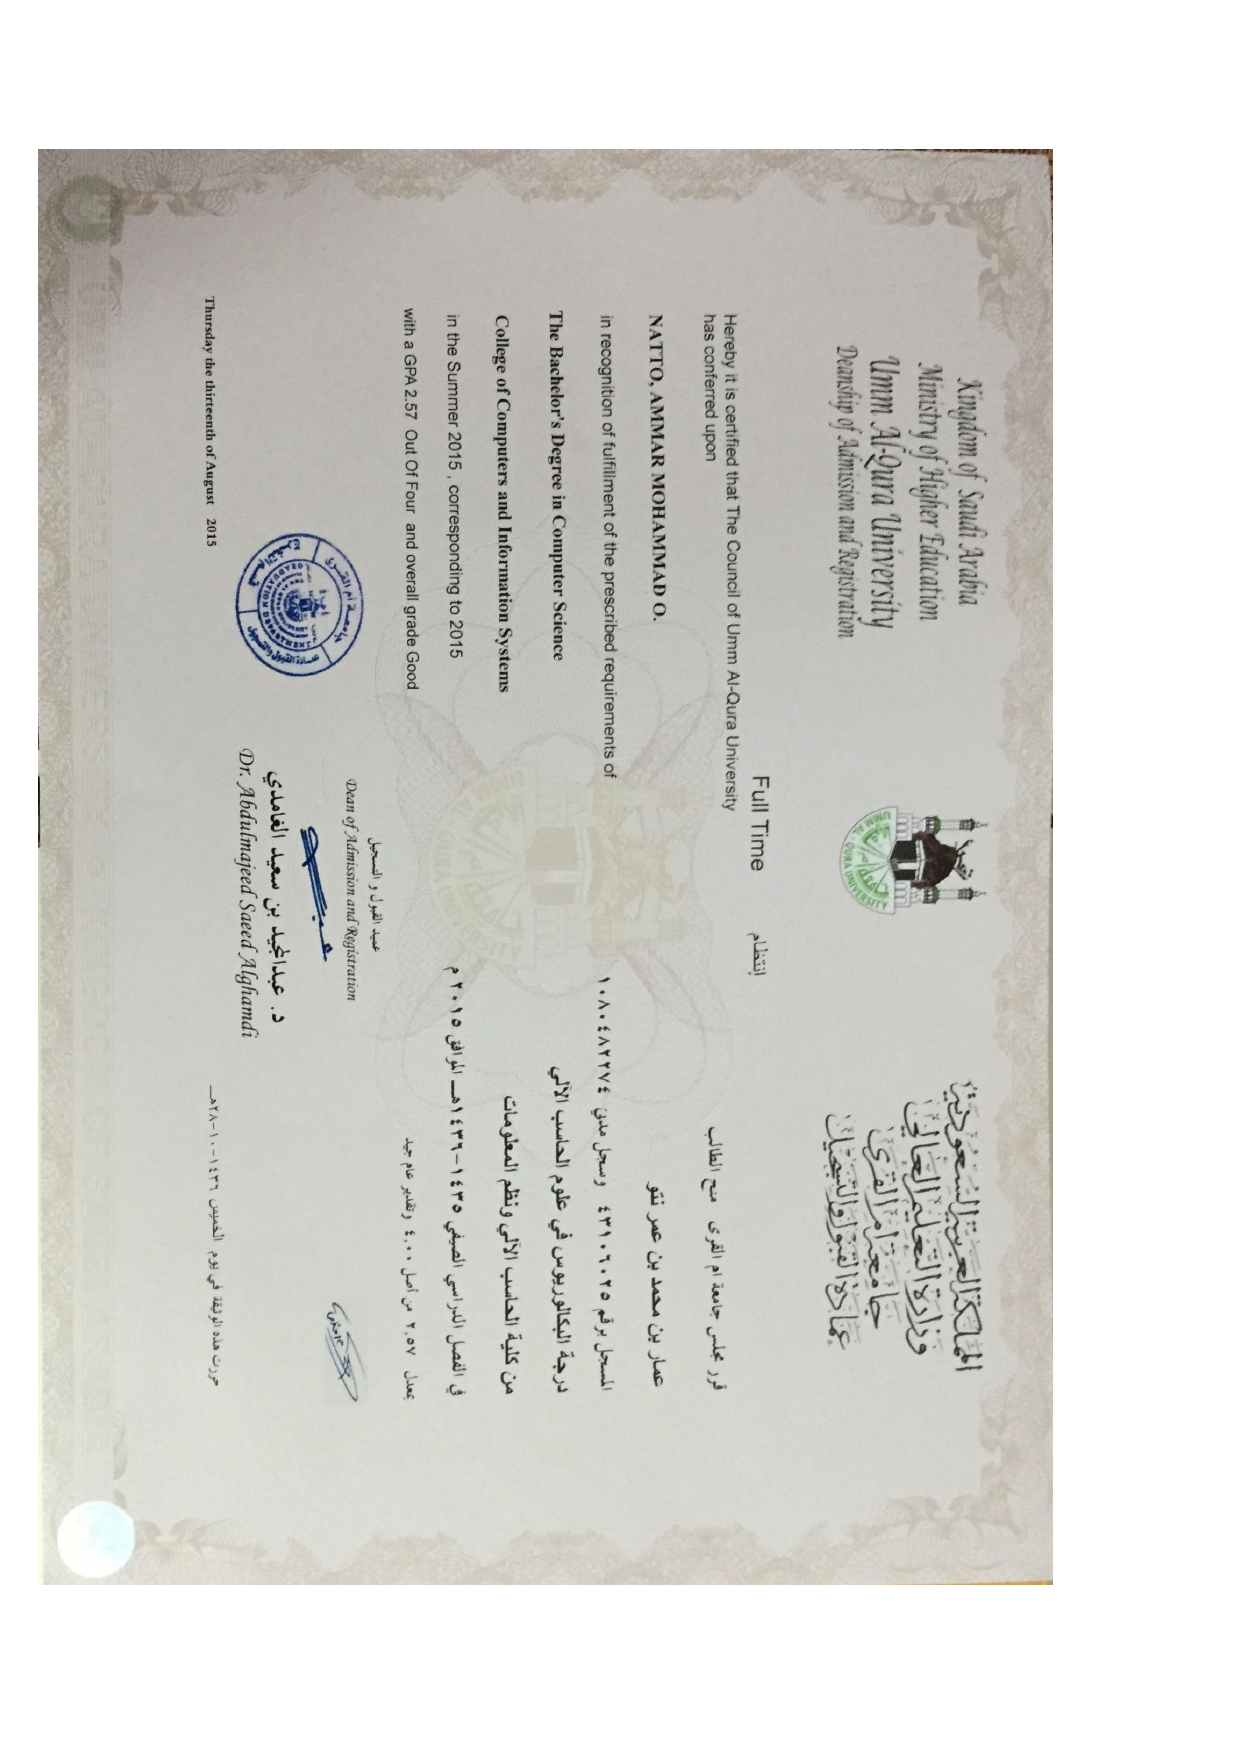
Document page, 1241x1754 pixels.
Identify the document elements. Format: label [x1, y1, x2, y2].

picture [38, 149, 1053, 1585]
